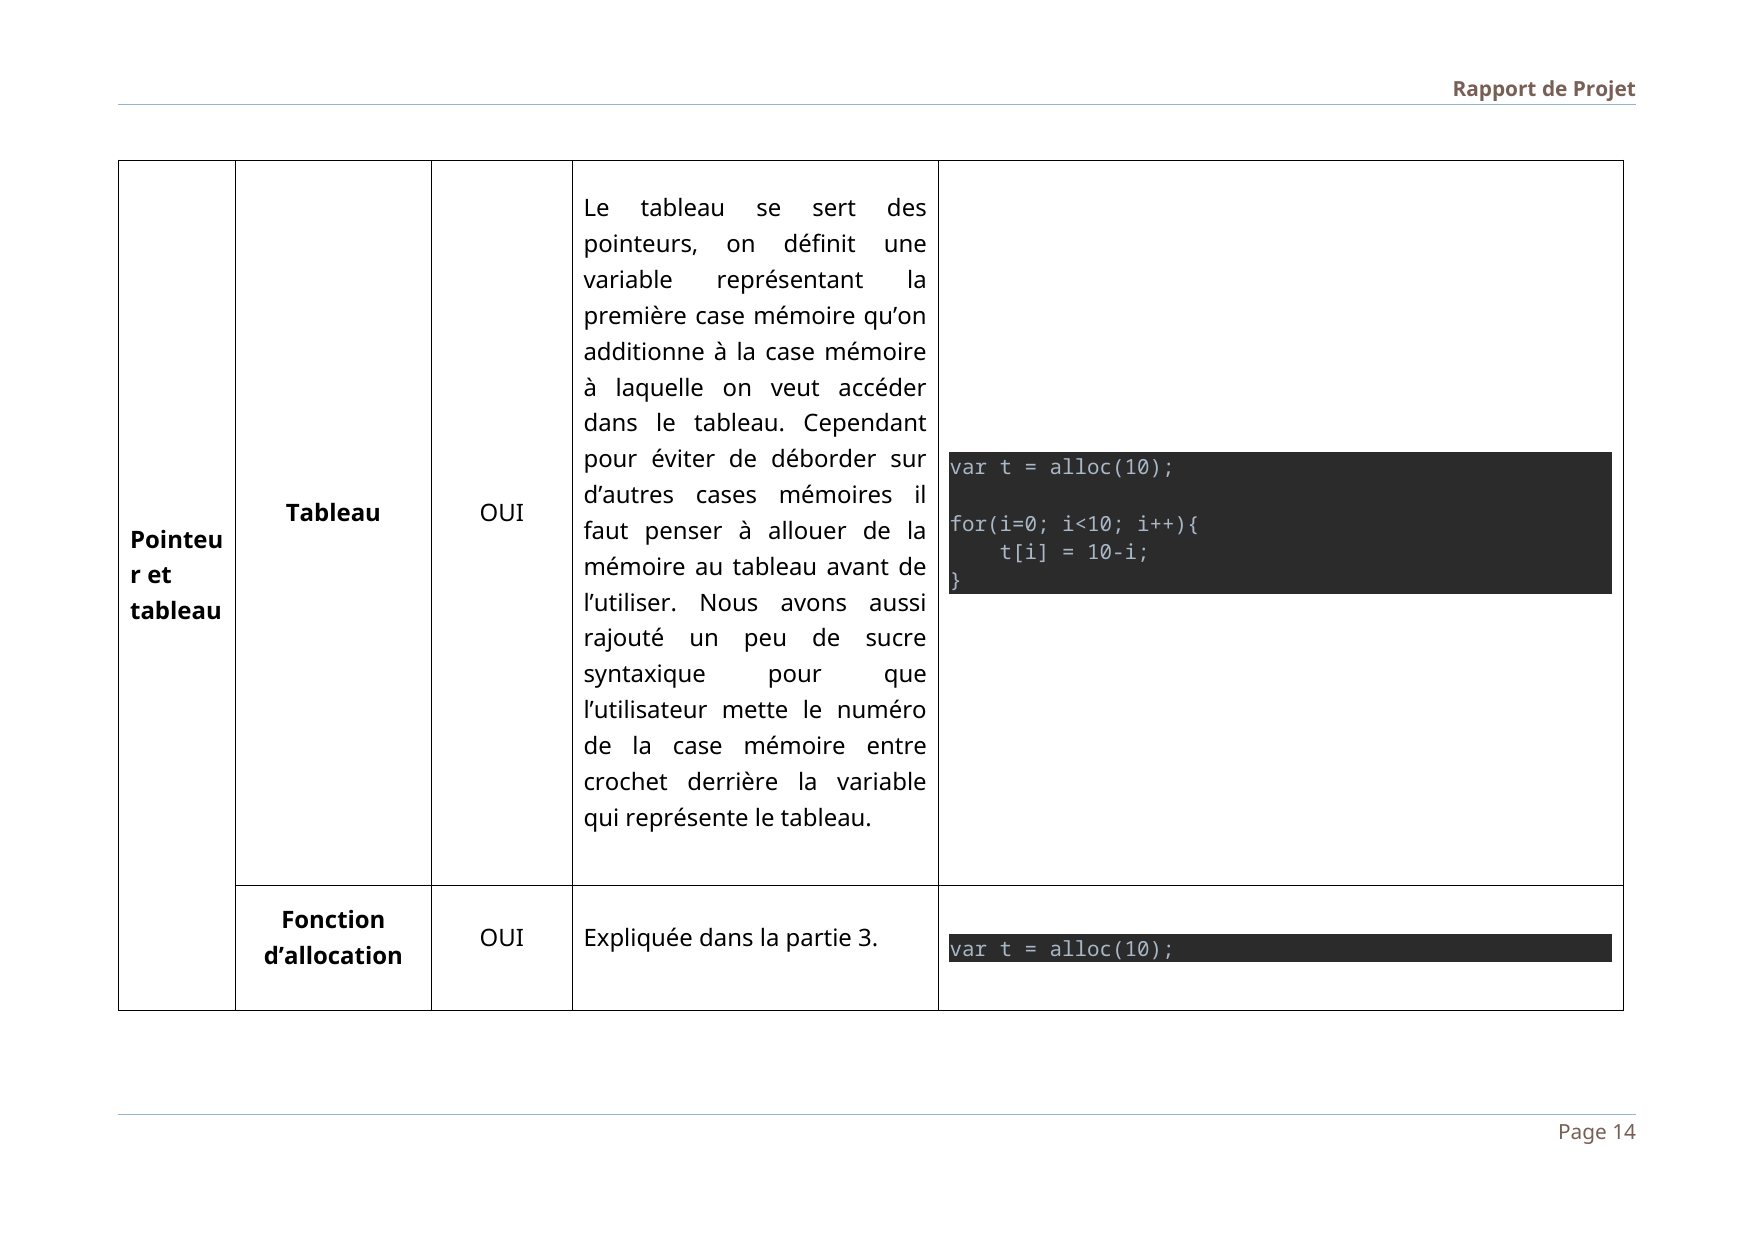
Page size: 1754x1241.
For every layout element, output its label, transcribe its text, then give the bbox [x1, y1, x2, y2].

table_header OUI [432, 161, 572, 885]
table_header Tableau [236, 161, 431, 885]
table_header Pointeur et tableau [119, 161, 235, 1010]
table_header Le tableau se sert des pointeurs, on définit une variable représentant la première case mémoire qu’on additionne à la case mémoire à laquelle on veut accéder dans le tableau. Cependant pour éviter de déborder sur d’autres cases mémoires il faut penser à allouer de la mémoire au tableau avant de l’utiliser. Nous avons aussi rajouté un peu de sucre syntaxique pour que l’utilisateur mette le numéro de la case mémoire entre crochet derrière la variable qui représente le tableau. [573, 161, 938, 885]
table_header var t = alloc(10); for(i=0; i<10; i++){ t[i] = 10-i; } [939, 161, 1623, 885]
table_cell Expliquée dans la partie 3. [573, 886, 938, 1010]
table_cell var t = alloc(10); [939, 886, 1623, 1010]
table_cell Fonction d’allocation [236, 886, 431, 1010]
table_cell OUI [432, 886, 572, 1010]
